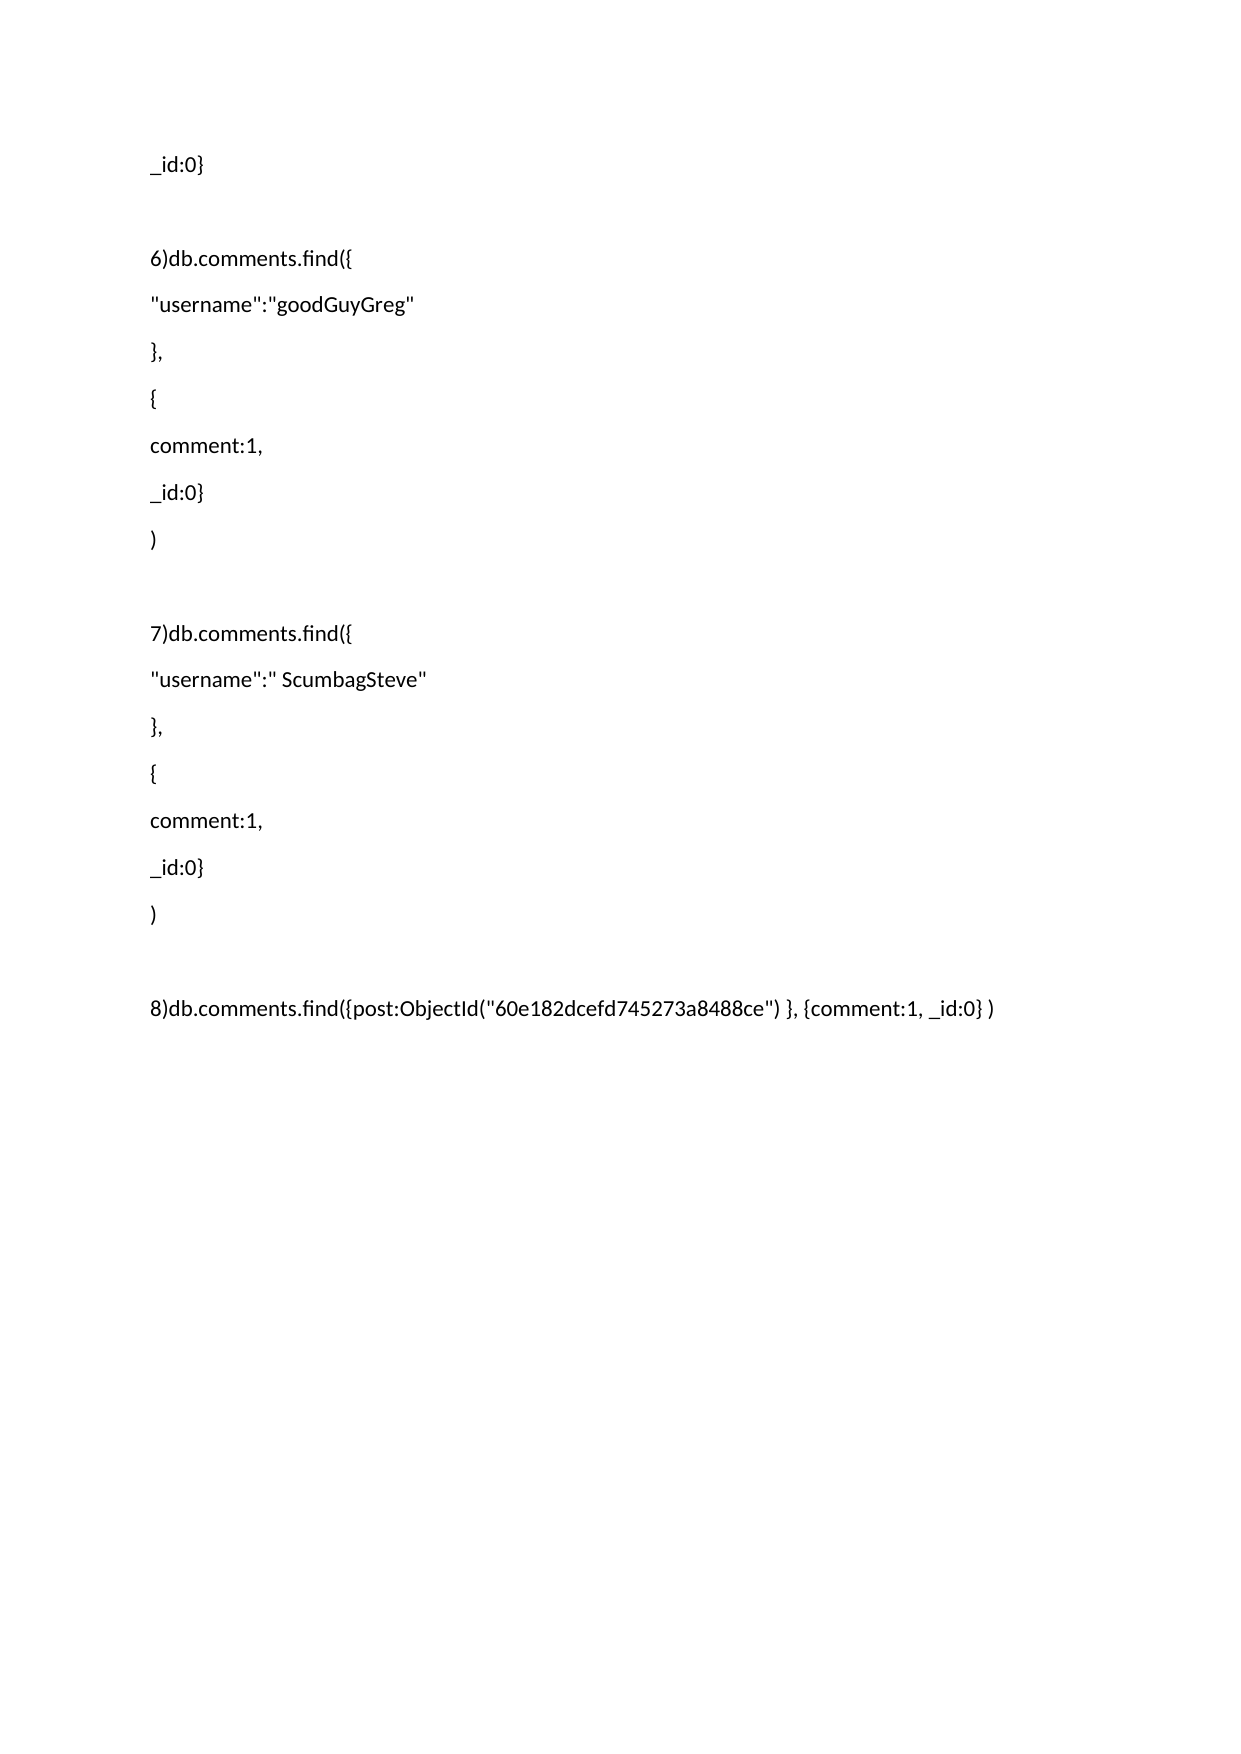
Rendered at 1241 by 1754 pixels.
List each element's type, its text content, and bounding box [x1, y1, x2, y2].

text _id:0} [150, 150, 1090, 178]
text 6)db.comments.find({ [150, 244, 1090, 272]
text ) [150, 525, 1090, 553]
text _id:0} [150, 478, 1090, 506]
text "username":"goodGuyGreg" [150, 291, 1090, 319]
text ) [150, 900, 1090, 928]
text }, [150, 712, 1090, 741]
text comment:1, [150, 431, 1090, 459]
text _id:0} [150, 853, 1090, 881]
text comment:1, [150, 806, 1090, 834]
text 8)db.comments.find({post:ObjectId("60e182dcefd745273a8488ce") }, {comment:1, _id:0} ) [150, 994, 1090, 1022]
text "username":" ScumbagSteve" [150, 666, 1090, 694]
text }, [150, 337, 1090, 366]
text { [150, 384, 1090, 412]
text { [150, 759, 1090, 787]
text 7)db.comments.find({ [150, 619, 1090, 647]
